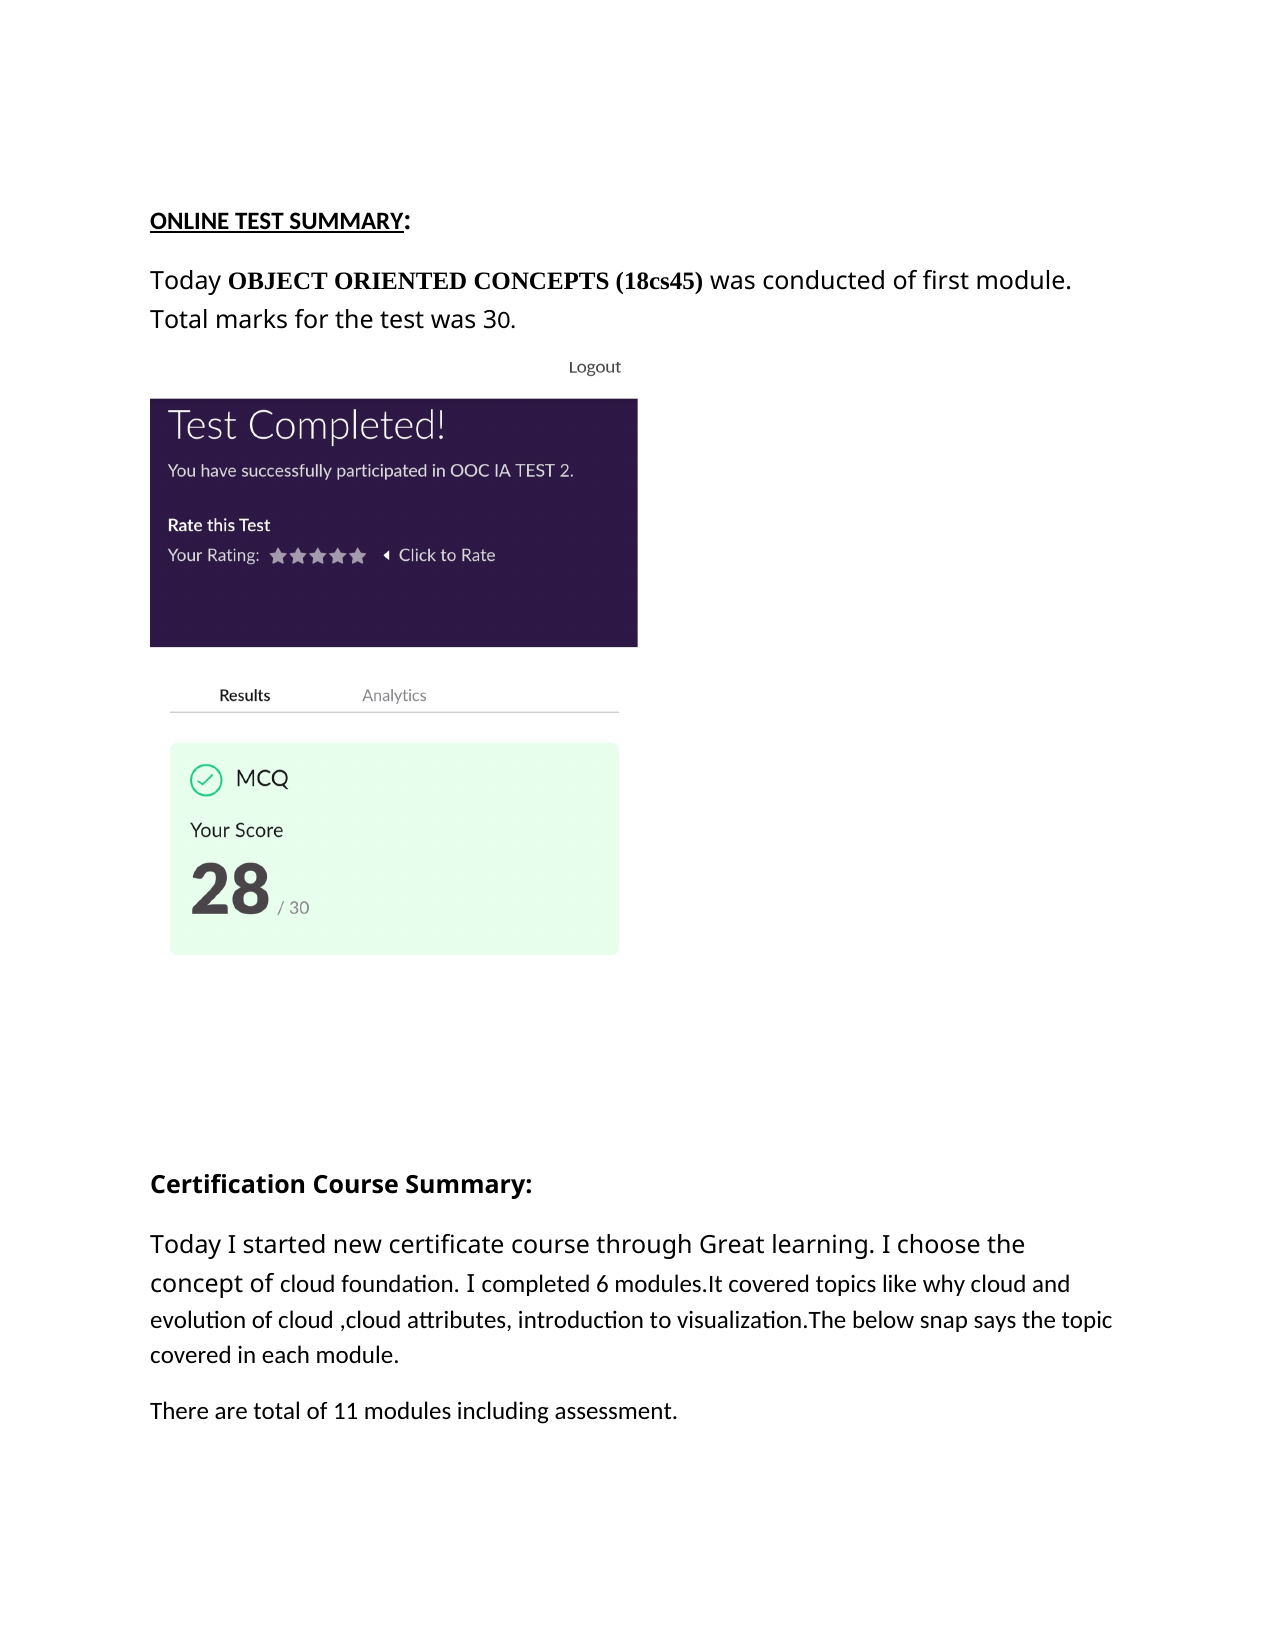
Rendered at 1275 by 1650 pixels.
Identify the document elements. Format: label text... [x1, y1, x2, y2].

text Today OBJECT ORIENTED CONCEPTS (18cs45) was conducted of first module. Total marks for the test was 30. [150, 263, 1125, 336]
text ONLINE TEST SUMMARY: [150, 203, 1125, 237]
text Today I started new certificate course through Great learning. I choose the concept of cloud foundation. I completed 6 modules.It covered topics like why cloud and evolution of cloud ,cloud attributes, introduction to visualization.The below snap says the topic covered in each module. [150, 1227, 1125, 1370]
picture [150, 362, 638, 1082]
text There are total of 11 modules including assessment. [150, 1395, 1125, 1426]
text Certification Course Summary: [150, 1167, 1125, 1201]
